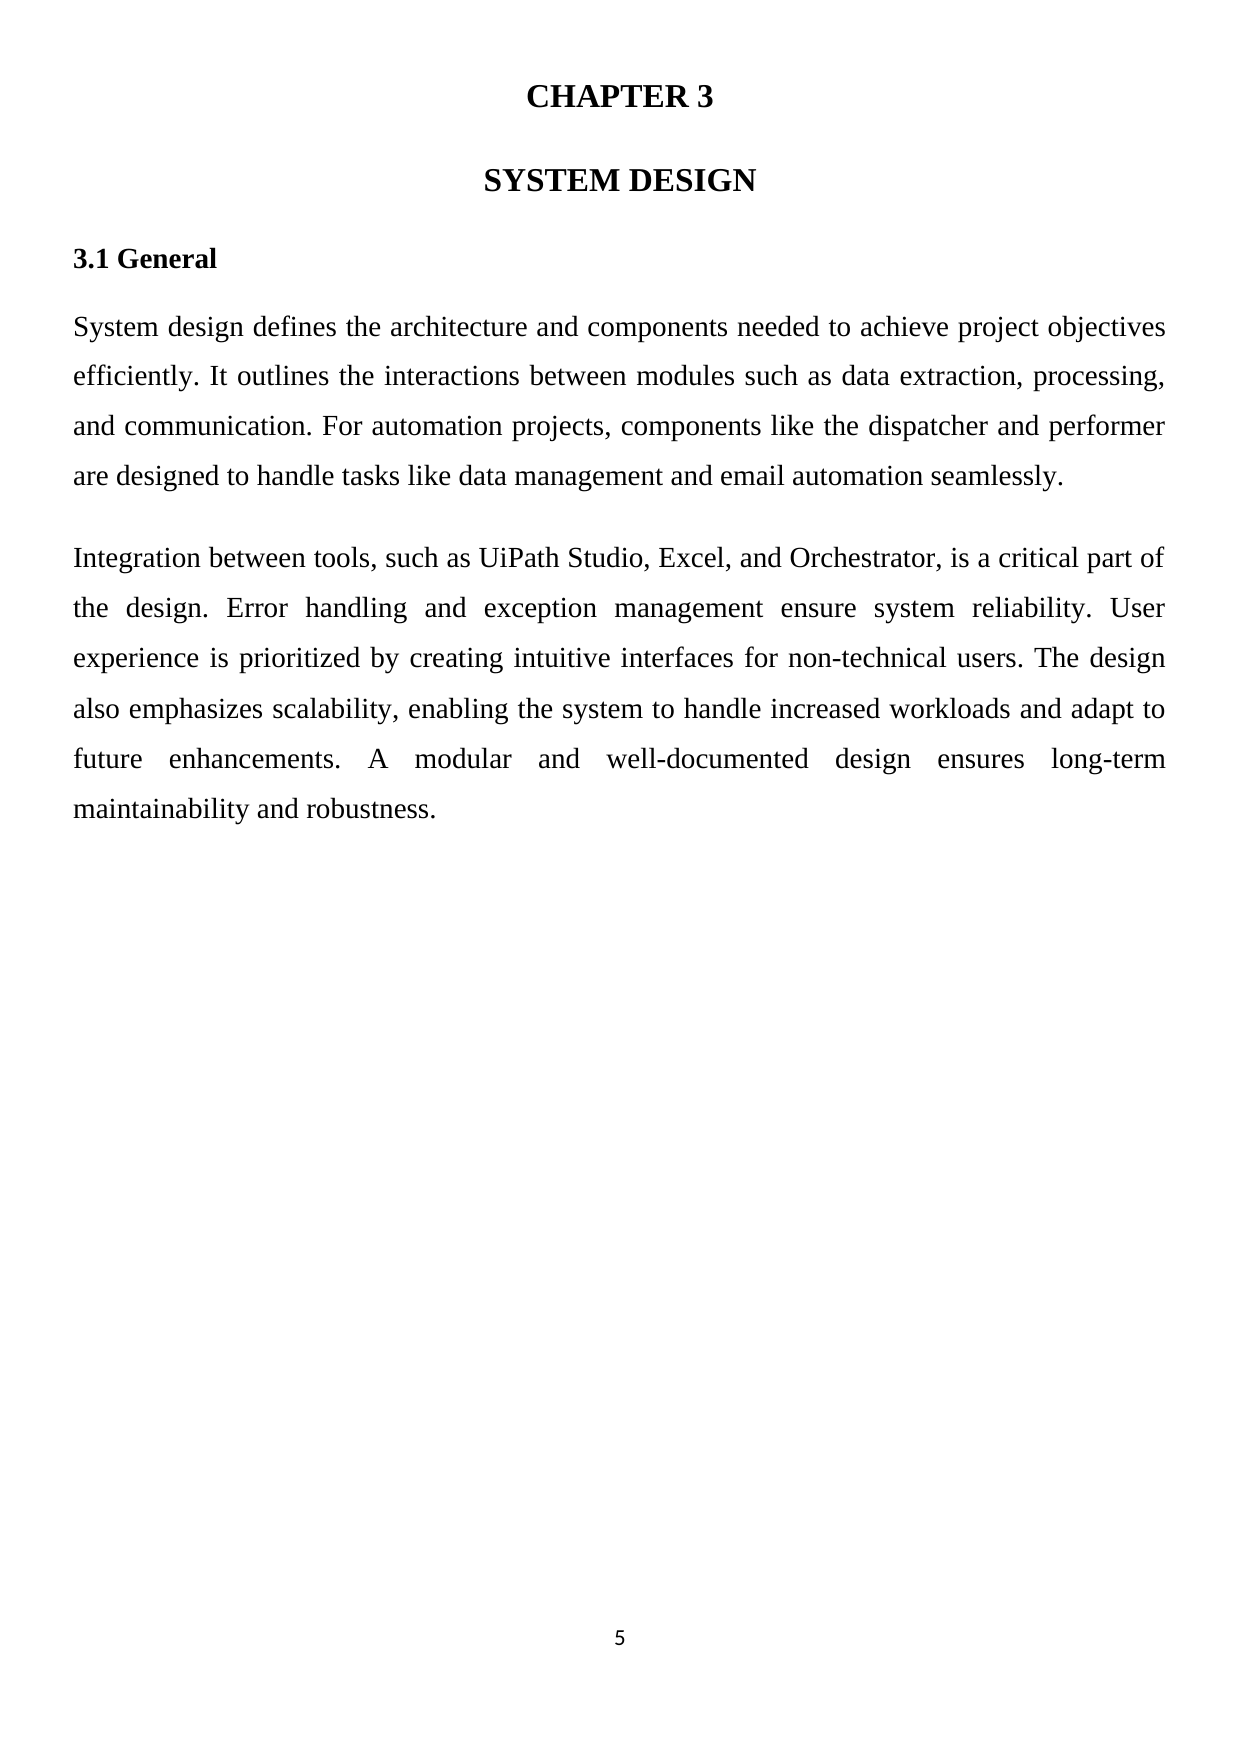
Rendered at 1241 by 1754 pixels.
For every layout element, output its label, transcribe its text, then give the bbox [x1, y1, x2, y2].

text System design defines the architecture and components needed to achieve project objectives efficiently. It outlines the interactions between modules such as data extraction, processing, and communication. For automation projects, components like the dispatcher and performer are designed to handle tasks like data management and email automation seamlessly. [73, 309, 1167, 492]
text 3.1 General [73, 241, 1167, 274]
text 5 [73, 1623, 1167, 1651]
text Integration between tools, such as UiPath Studio, Excel, and Orchestrator, is a critical part of the design. Error handling and exception management ensure system reliability. User experience is prioritized by creating intuitive interfaces for non-technical users. The design also emphasizes scalability, enabling the system to handle increased workloads and adapt to future enhancements. A modular and well-documented design ensures long-term maintainability and robustness. [73, 540, 1167, 825]
text CHAPTER 3 [73, 76, 1167, 114]
text SYSTEM DESIGN [73, 161, 1167, 199]
